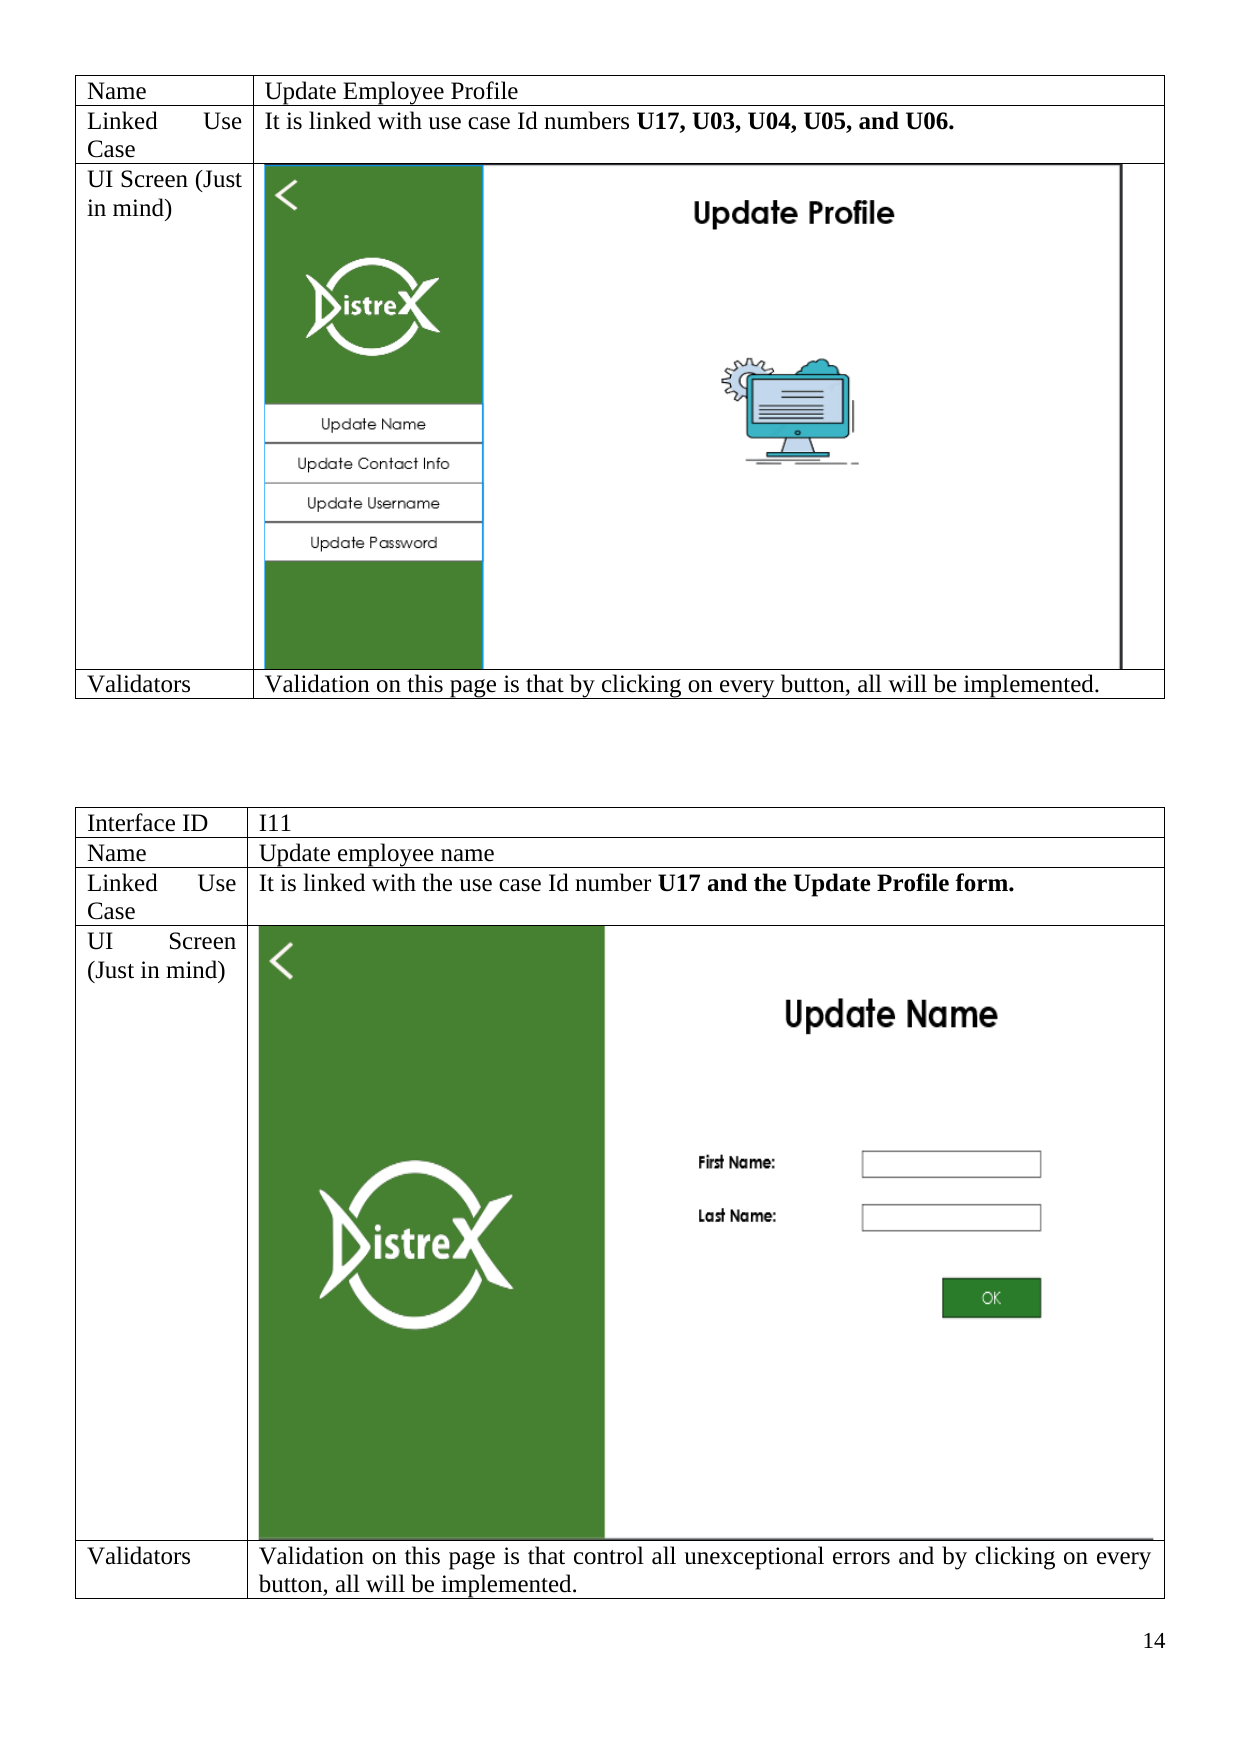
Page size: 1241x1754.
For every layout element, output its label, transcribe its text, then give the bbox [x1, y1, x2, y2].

table_cell Update Employee Profile [254, 76, 1164, 105]
picture [258, 926, 1154, 1540]
table_cell Name [76, 838, 247, 867]
table_cell [1123, 164, 1164, 668]
table_cell It is linked with use case Id numbers U17, U03, U04, U05, and U06. [254, 106, 1164, 163]
table_header I11 [248, 808, 1164, 837]
table_cell Name [76, 76, 253, 105]
table_cell Validation on this page is that control all unexceptional errors and by clicking on every button, all will be implemented. [248, 1541, 1164, 1598]
table_header Interface ID [76, 808, 247, 837]
table_cell Linked Use Case [76, 868, 247, 925]
table_cell [1154, 926, 1164, 1540]
table_cell Validation on this page is that by clicking on every button, all will be implemented. [254, 670, 1164, 698]
table_cell Linked Use Case [76, 106, 253, 163]
table_cell Validators [76, 670, 253, 698]
table_cell Update employee name [248, 838, 1164, 867]
table_cell Validators [76, 1541, 247, 1598]
table_cell [254, 164, 264, 668]
table_cell UI Screen (Just in mind) [76, 926, 247, 1540]
table_cell [248, 926, 258, 1540]
table_cell UI Screen (Just in mind) [76, 164, 253, 668]
picture [264, 164, 1123, 669]
table_cell It is linked with the use case Id number U17 and the Update Profile form. [248, 868, 1164, 925]
